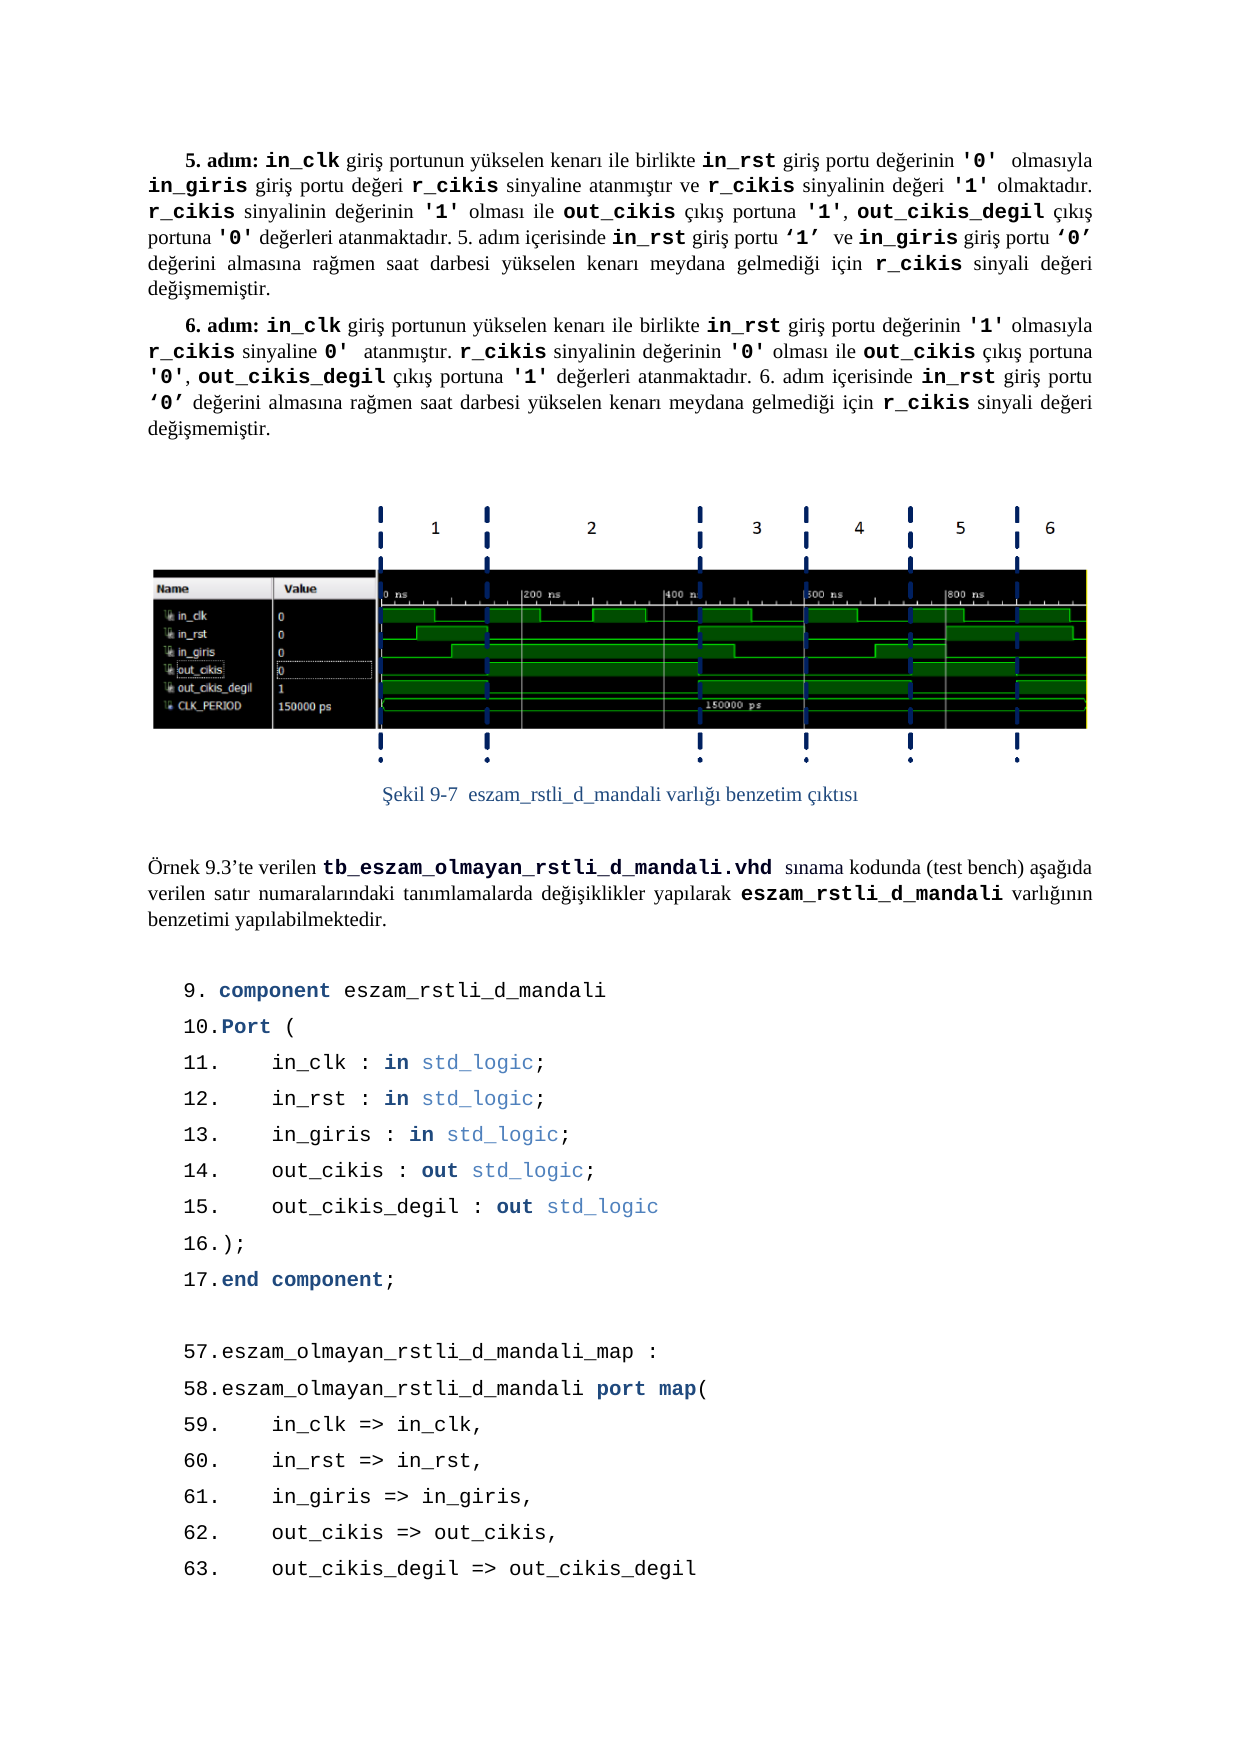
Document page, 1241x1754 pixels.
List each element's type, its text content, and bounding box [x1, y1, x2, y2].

list out_cikis => out_cikis, [183, 1522, 1093, 1546]
list component eszam_rstli_d_mandali [183, 980, 1093, 1003]
text 6. adım: in_clk giriş portunun yükselen kenarı ile birlikte in_rst giriş portu değerinin '1' olmasıyla r_cikis sinyaline 0' atanmıştır. r_cikis sinyalinin değerinin '0' olması ile out_cikis çıkış portuna '0', out_cikis_degil çıkış portuna '1' değerleri atanmaktadır. 6. adım içerisinde in_rst giriş portu ‘0’ değerini almasına rağmen saat darbesi yükselen kenarı meydana gelmediği için r_cikis sinyali değeri değişmemiştir. [148, 313, 1093, 440]
list in_giris => in_giris, [183, 1486, 1093, 1510]
list in_rst => in_rst, [183, 1450, 1093, 1474]
text 5. adım: in_clk giriş portunun yükselen kenarı ile birlikte in_rst giriş portu değerinin '0' olmasıyla in_giris giriş portu değeri r_cikis sinyaline atanmıştır ve r_cikis sinyalinin değeri '1' olmaktadır. r_cikis sinyalinin değerinin '1' olması ile out_cikis çıkış portuna '1', out_cikis_degil çıkış portuna '0' değerleri atanmaktadır. 5. adım içerisinde in_rst giriş portu ‘1’ ve in_giris giriş portu ‘0’ değerini almasına rağmen saat darbesi yükselen kenarı meydana gelmediği için r_cikis sinyali değeri değişmemiştir. [148, 148, 1093, 300]
list in_rst : in std_logic; [183, 1088, 1093, 1112]
list in_clk : in std_logic; [183, 1052, 1093, 1076]
text Örnek 9.3’te verilen tb_eszam_olmayan_rstli_d_mandali.vhd sınama kodunda (test bench) aşağıda verilen satır numaralarındaki tanımlamalarda değişiklikler yapılarak eszam_rstli_d_mandali varlığının benzetimi yapılabilmektedir. [148, 855, 1093, 931]
list end component; [183, 1269, 1093, 1292]
picture [147, 488, 1093, 770]
list eszam_olmayan_rstli_d_mandali port map( [183, 1378, 1093, 1401]
list out_cikis_degil => out_cikis_degil [183, 1558, 1093, 1582]
list in_giris : in std_logic; [183, 1124, 1093, 1148]
list eszam_olmayan_rstli_d_mandali_map : [183, 1342, 1093, 1365]
list out_cikis : out std_logic; [183, 1160, 1093, 1184]
list out_cikis_degil : out std_logic [183, 1197, 1093, 1220]
list ); [183, 1233, 1093, 1256]
list Port ( [183, 1016, 1093, 1039]
list in_clk => in_clk, [183, 1414, 1093, 1437]
